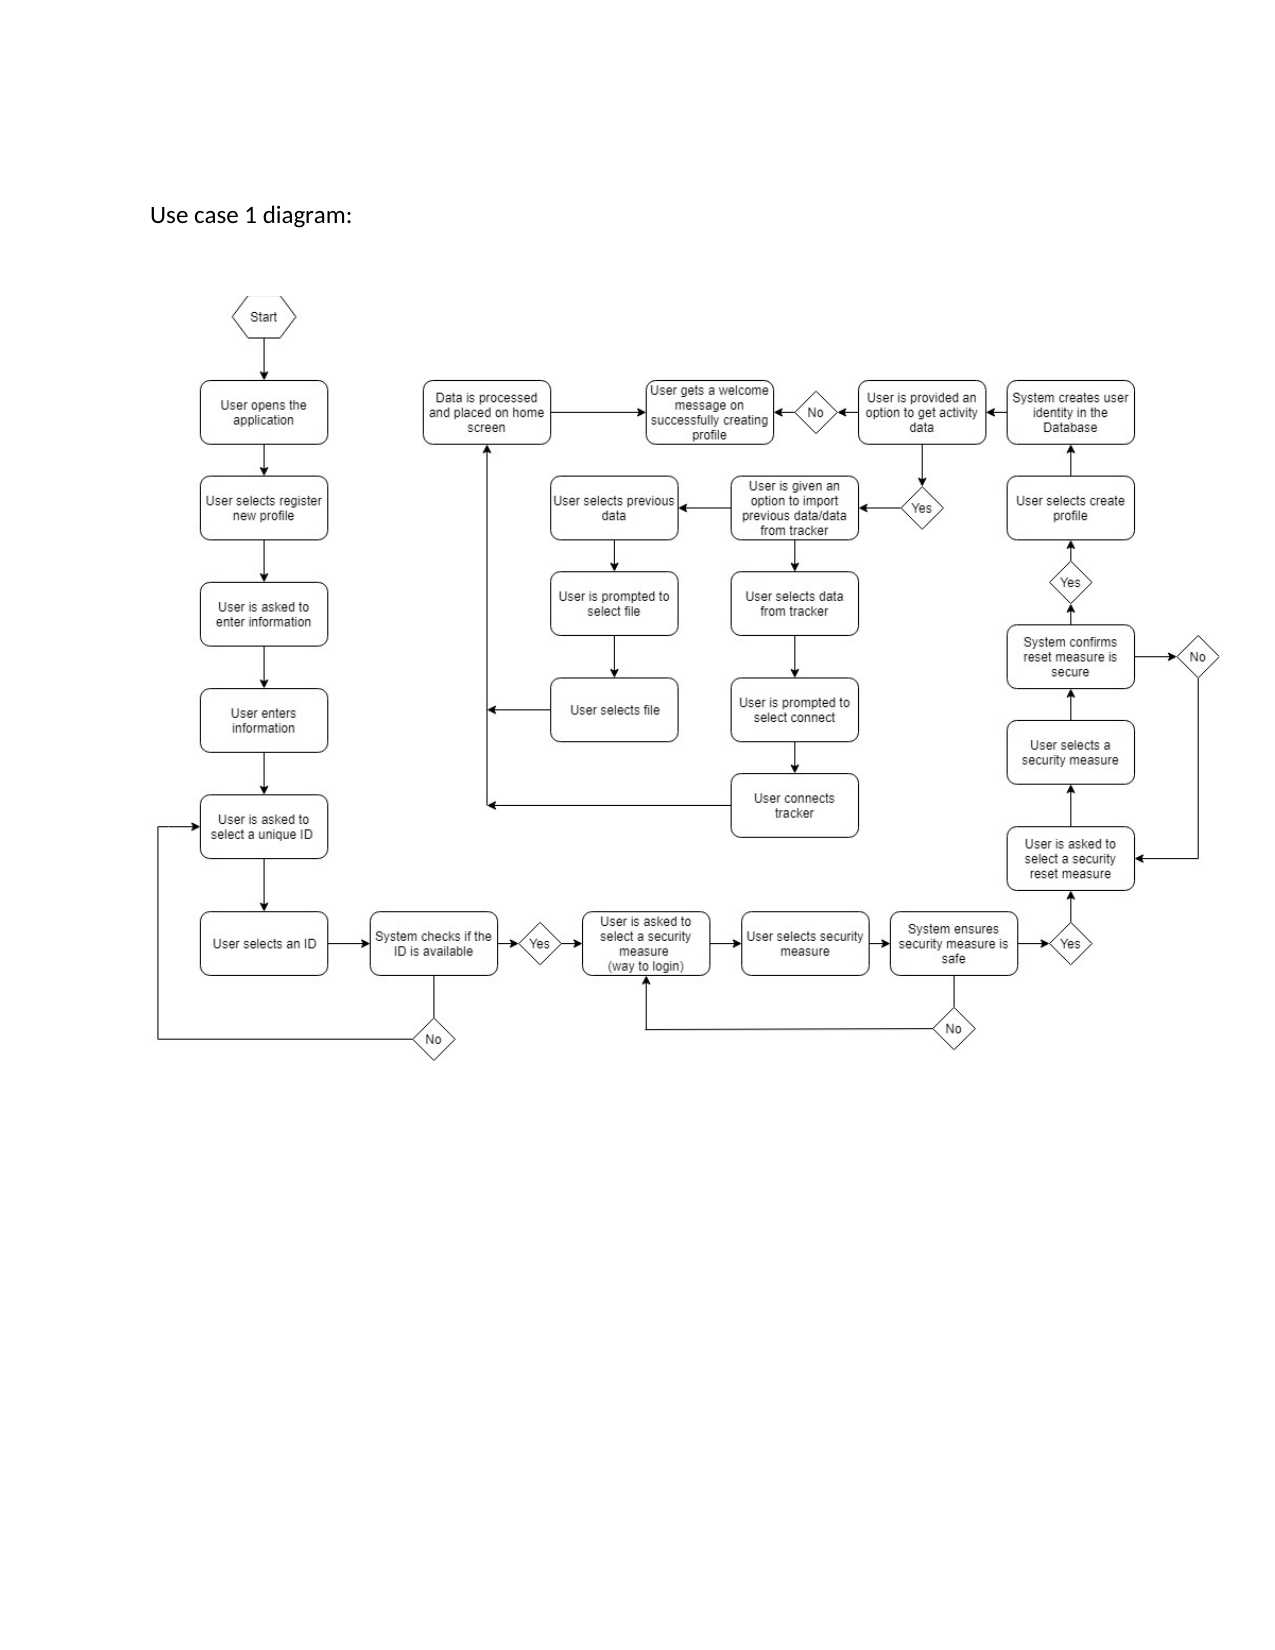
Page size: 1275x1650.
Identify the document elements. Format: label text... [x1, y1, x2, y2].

picture [150, 296, 1220, 1061]
text Use case 1 diagram: [150, 199, 1125, 230]
